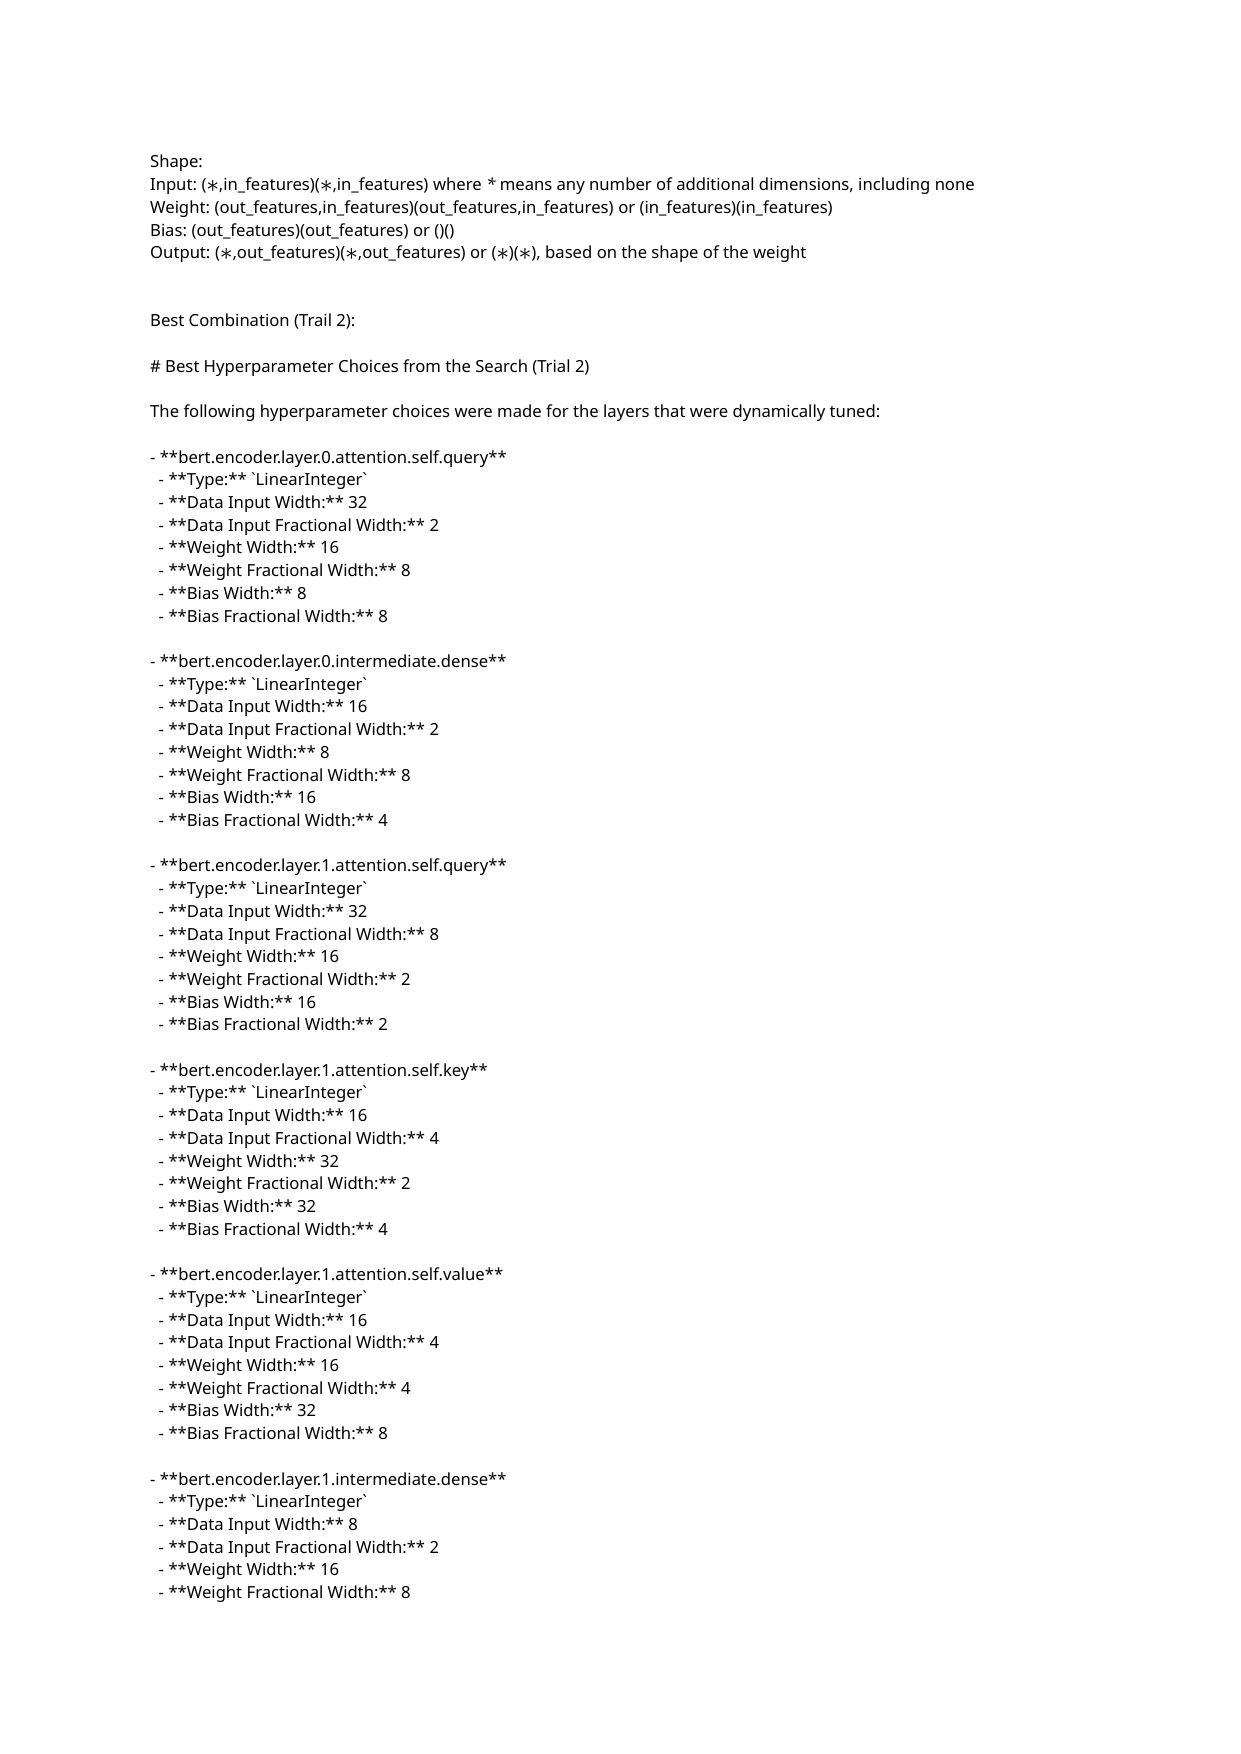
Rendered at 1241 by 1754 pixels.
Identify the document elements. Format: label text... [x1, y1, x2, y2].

text - **Bias Width:** 32 [150, 1399, 1090, 1422]
text - **Data Input Width:** 32 [150, 899, 1090, 922]
text # Best Hyperparameter Choices from the Search (Trial 2) [150, 354, 1090, 377]
text - **Data Input Fractional Width:** 2 [150, 513, 1090, 536]
text - **Data Input Width:** 32 [150, 491, 1090, 513]
text - **Type:** `LinearInteger` [150, 877, 1090, 899]
text - **bert.encoder.layer.0.attention.self.query** [150, 445, 1090, 468]
text - **Bias Width:** 8 [150, 581, 1090, 604]
text - **Data Input Fractional Width:** 8 [150, 922, 1090, 945]
text - **Weight Fractional Width:** 8 [150, 1581, 1090, 1603]
text - **Data Input Width:** 16 [150, 1308, 1090, 1331]
text - **Type:** `LinearInteger` [150, 1490, 1090, 1512]
text Bias: (out_features)(out_features) or ()() [150, 218, 1090, 241]
text - **Weight Fractional Width:** 8 [150, 559, 1090, 581]
text - **bert.encoder.layer.1.attention.self.query** [150, 854, 1090, 877]
text - **Data Input Fractional Width:** 4 [150, 1331, 1090, 1353]
text The following hyperparameter choices were made for the layers that were dynamically tuned: [150, 400, 1090, 422]
text - **Weight Width:** 16 [150, 536, 1090, 559]
text Shape: [150, 150, 1090, 173]
text - **Type:** `LinearInteger` [150, 468, 1090, 491]
text - **Weight Fractional Width:** 4 [150, 1376, 1090, 1399]
text - **bert.encoder.layer.1.intermediate.dense** [150, 1467, 1090, 1490]
text - **Weight Fractional Width:** 8 [150, 763, 1090, 786]
text - **Type:** `LinearInteger` [150, 1285, 1090, 1308]
text - **Bias Width:** 32 [150, 1194, 1090, 1217]
text Input: (∗,in_features)(∗,in_features) where * means any number of additional dimensions, including none [150, 173, 1090, 195]
text Output: (∗,out_features)(∗,out_features) or (∗)(∗), based on the shape of the weight [150, 241, 1090, 263]
text - **Weight Fractional Width:** 2 [150, 1172, 1090, 1194]
text - **Weight Width:** 16 [150, 1558, 1090, 1581]
text - **Weight Width:** 16 [150, 1353, 1090, 1376]
text - **Bias Width:** 16 [150, 990, 1090, 1013]
text - **Bias Fractional Width:** 2 [150, 1013, 1090, 1036]
text - **bert.encoder.layer.1.attention.self.value** [150, 1263, 1090, 1285]
text - **Data Input Width:** 8 [150, 1512, 1090, 1535]
text - **Bias Fractional Width:** 4 [150, 808, 1090, 831]
text - **Data Input Width:** 16 [150, 1104, 1090, 1126]
text - **Weight Width:** 8 [150, 740, 1090, 763]
text - **Weight Width:** 16 [150, 945, 1090, 967]
text Weight: (out_features,in_features)(out_features,in_features) or (in_features)(in_features) [150, 195, 1090, 218]
text - **Data Input Fractional Width:** 2 [150, 1535, 1090, 1558]
text - **bert.encoder.layer.0.intermediate.dense** [150, 649, 1090, 672]
text - **Bias Fractional Width:** 8 [150, 604, 1090, 627]
text - **Bias Fractional Width:** 4 [150, 1217, 1090, 1240]
text - **Data Input Fractional Width:** 2 [150, 718, 1090, 740]
text - **Data Input Fractional Width:** 4 [150, 1126, 1090, 1149]
text - **Weight Fractional Width:** 2 [150, 967, 1090, 990]
text - **Bias Fractional Width:** 8 [150, 1422, 1090, 1444]
text - **Type:** `LinearInteger` [150, 672, 1090, 695]
text - **Weight Width:** 32 [150, 1149, 1090, 1172]
text - **Bias Width:** 16 [150, 786, 1090, 808]
text - **Type:** `LinearInteger` [150, 1081, 1090, 1104]
text - **Data Input Width:** 16 [150, 695, 1090, 718]
text Best Combination (Trail 2): [150, 309, 1090, 332]
text - **bert.encoder.layer.1.attention.self.key** [150, 1058, 1090, 1081]
